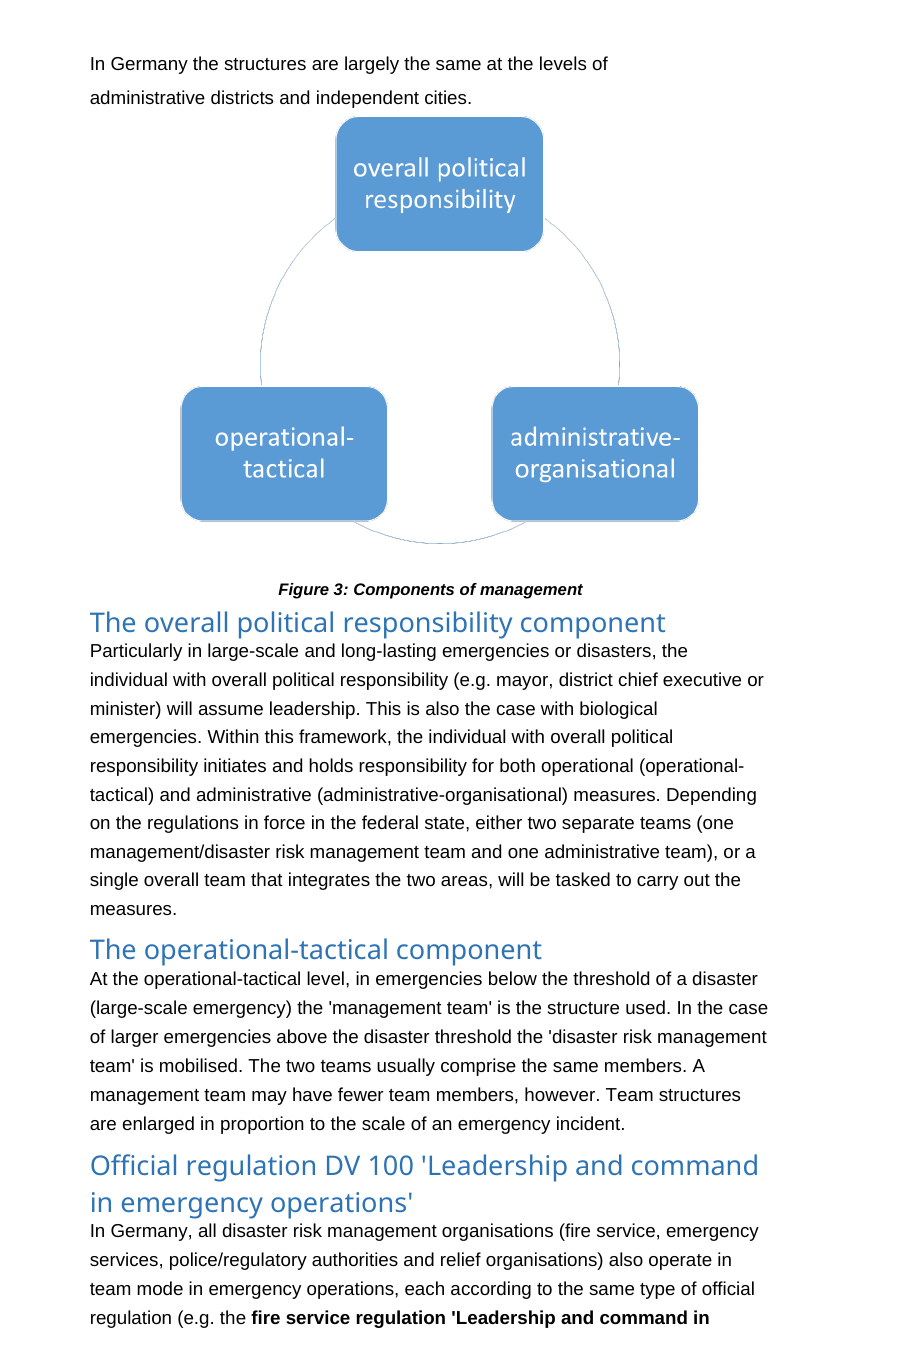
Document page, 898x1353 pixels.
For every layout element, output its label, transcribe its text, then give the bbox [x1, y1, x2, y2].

subtitle The overall political responsibility component [89, 603, 775, 640]
subtitle Official regulation DV 100 'Leadership and command in emergency operations' [89, 1146, 775, 1220]
subtitle The operational-tactical component [89, 931, 775, 968]
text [89, 1220, 775, 1329]
picture [94, 116, 785, 568]
text At the operational-tactical level, in emergencies below the threshold of a disaster (large-scale emergency) the 'management team' is the structure used. In the case of larger emergencies above the disaster threshold the 'disaster risk management team' is mobilised. The two teams usually comprise the same members. A management team may have fewer team members, however. Team structures are enlarged in proportion to the scale of an emergency incident. [89, 968, 773, 1134]
text In Germany the structures are largely the same at the levels of administrative districts and independent cities. [89, 53, 700, 108]
text Particularly in large-scale and long-lasting emergencies or disasters, the individual with overall political responsibility (e.g. mayor, district chief executive or minister) will assume leadership. This is also the case with biological emergencies. Within this framework, the individual with overall political responsibility initiates and holds responsibility for both operational (operational-tactical) and administrative (administrative-organisational) measures. Depending on the regulations in force in the federal state, either two separate teams (one management/disaster risk management team and one administrative team), or a single overall team that integrates the two areas, will be tasked to carry out the measures. [89, 640, 767, 919]
